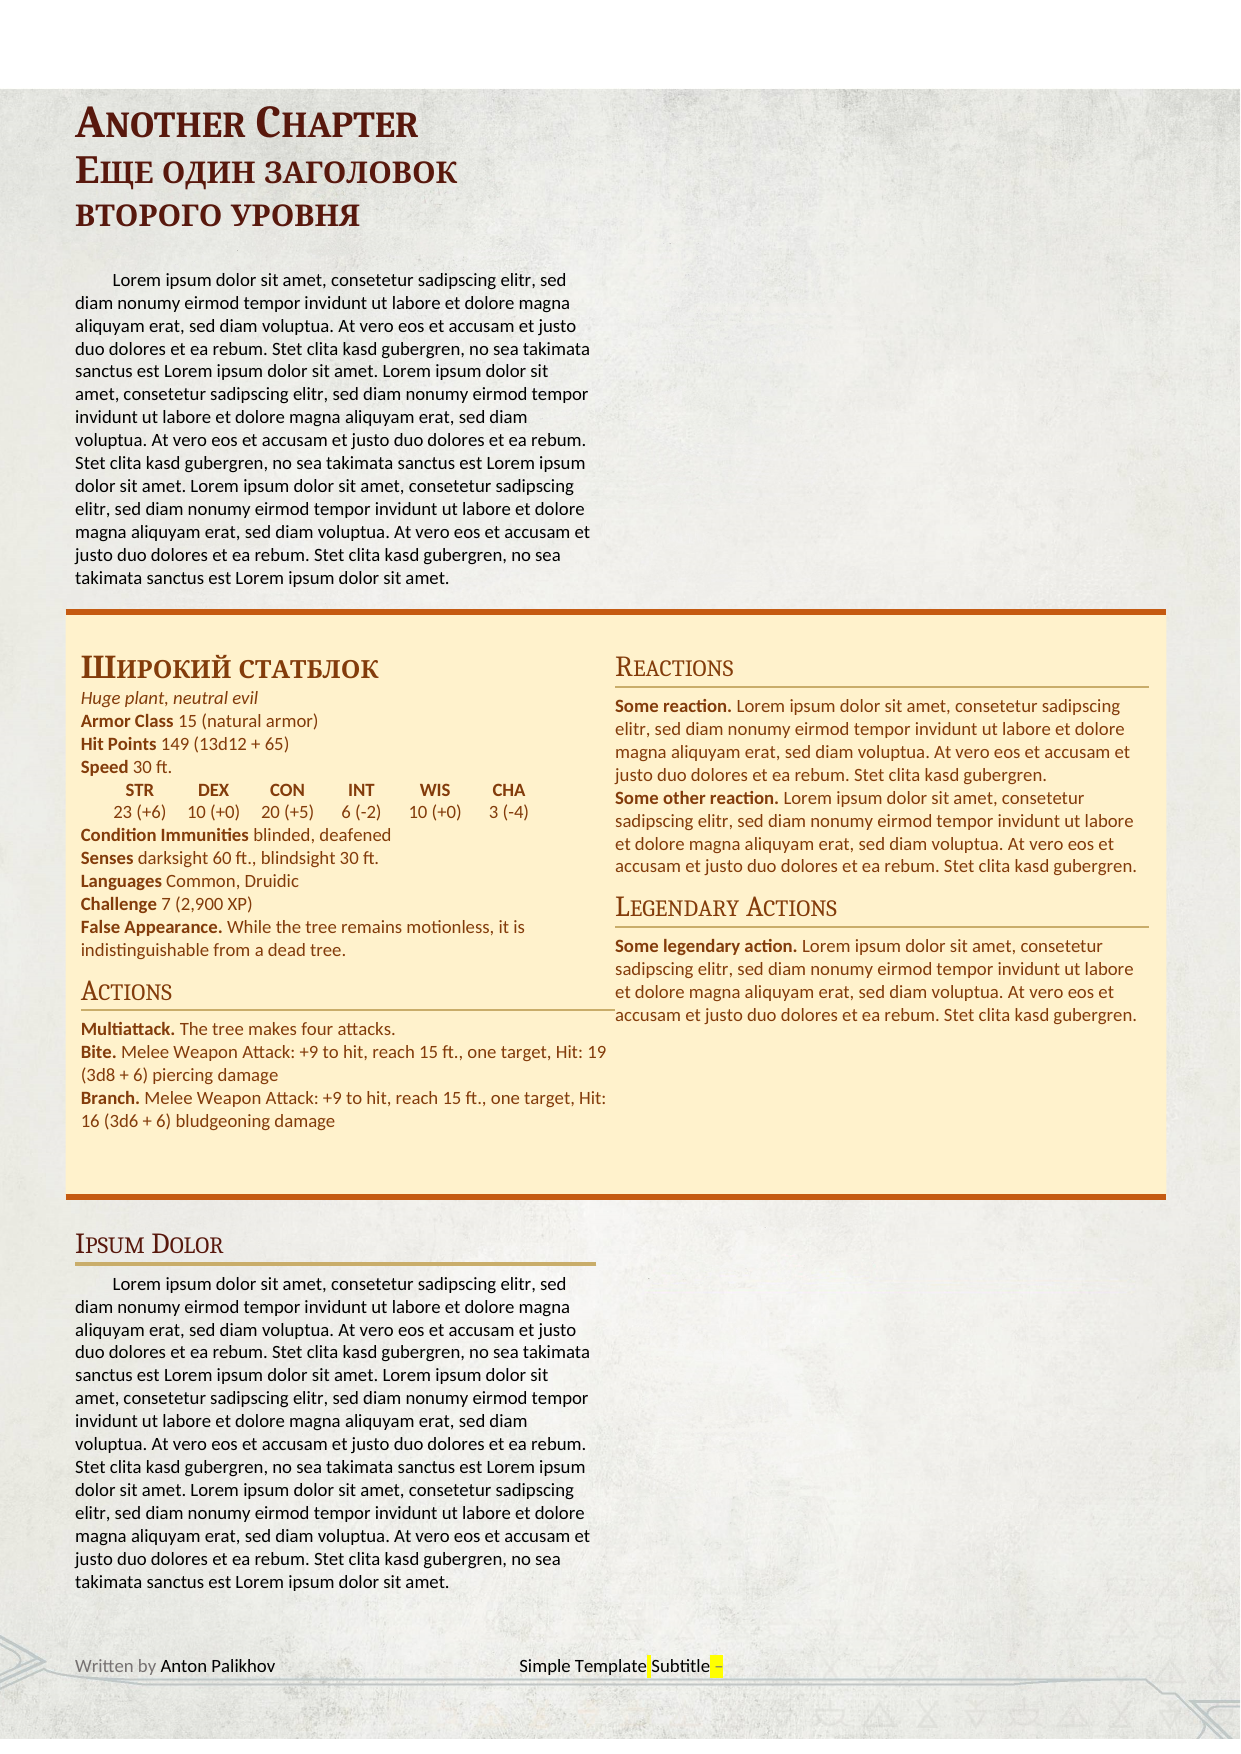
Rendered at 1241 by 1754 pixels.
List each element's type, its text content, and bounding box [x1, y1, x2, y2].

subtitle Еще один заголовок второго уровня [75, 149, 596, 236]
picture [0, 88, 1241, 1739]
subtitle Another Chapter [75, 97, 1165, 149]
text Lorem ipsum dolor sit amet, consetetur sadipscing elitr, sed diam nonumy eirmod tempor invidunt ut labore et dolore magna aliquyam erat, sed diam voluptua. At vero eos et accusam et justo duo dolores et ea rebum. Stet clita kasd gubergren, no sea takimata sanctus est Lorem ipsum dolor sit amet. Lorem ipsum dolor sit amet, consetetur sadipscing elitr, sed diam nonumy eirmod tempor invidunt ut labore et dolore magna aliquyam erat, sed diam voluptua. At vero eos et accusam et justo duo dolores et ea rebum. Stet clita kasd gubergren, no sea takimata sanctus est Lorem ipsum dolor sit amet. Lorem ipsum dolor sit amet, consetetur sadipscing elitr, sed diam nonumy eirmod tempor invidunt ut labore et dolore magna aliquyam erat, sed diam voluptua. At vero eos et accusam et justo duo dolores et ea rebum. Stet clita kasd gubergren, no sea takimata sanctus est Lorem ipsum dolor sit amet. [75, 1272, 596, 1593]
subtitle Ipsum Dolor [75, 1200, 596, 1262]
text Lorem ipsum dolor sit amet, consetetur sadipscing elitr, sed diam nonumy eirmod tempor invidunt ut labore et dolore magna aliquyam erat, sed diam voluptua. At vero eos et accusam et justo duo dolores et ea rebum. Stet clita kasd gubergren, no sea takimata sanctus est Lorem ipsum dolor sit amet. Lorem ipsum dolor sit amet, consetetur sadipscing elitr, sed diam nonumy eirmod tempor invidunt ut labore et dolore magna aliquyam erat, sed diam voluptua. At vero eos et accusam et justo duo dolores et ea rebum. Stet clita kasd gubergren, no sea takimata sanctus est Lorem ipsum dolor sit amet. Lorem ipsum dolor sit amet, consetetur sadipscing elitr, sed diam nonumy eirmod tempor invidunt ut labore et dolore magna aliquyam erat, sed diam voluptua. At vero eos et accusam et justo duo dolores et ea rebum. Stet clita kasd gubergren, no sea takimata sanctus est Lorem ipsum dolor sit amet. [75, 268, 596, 589]
